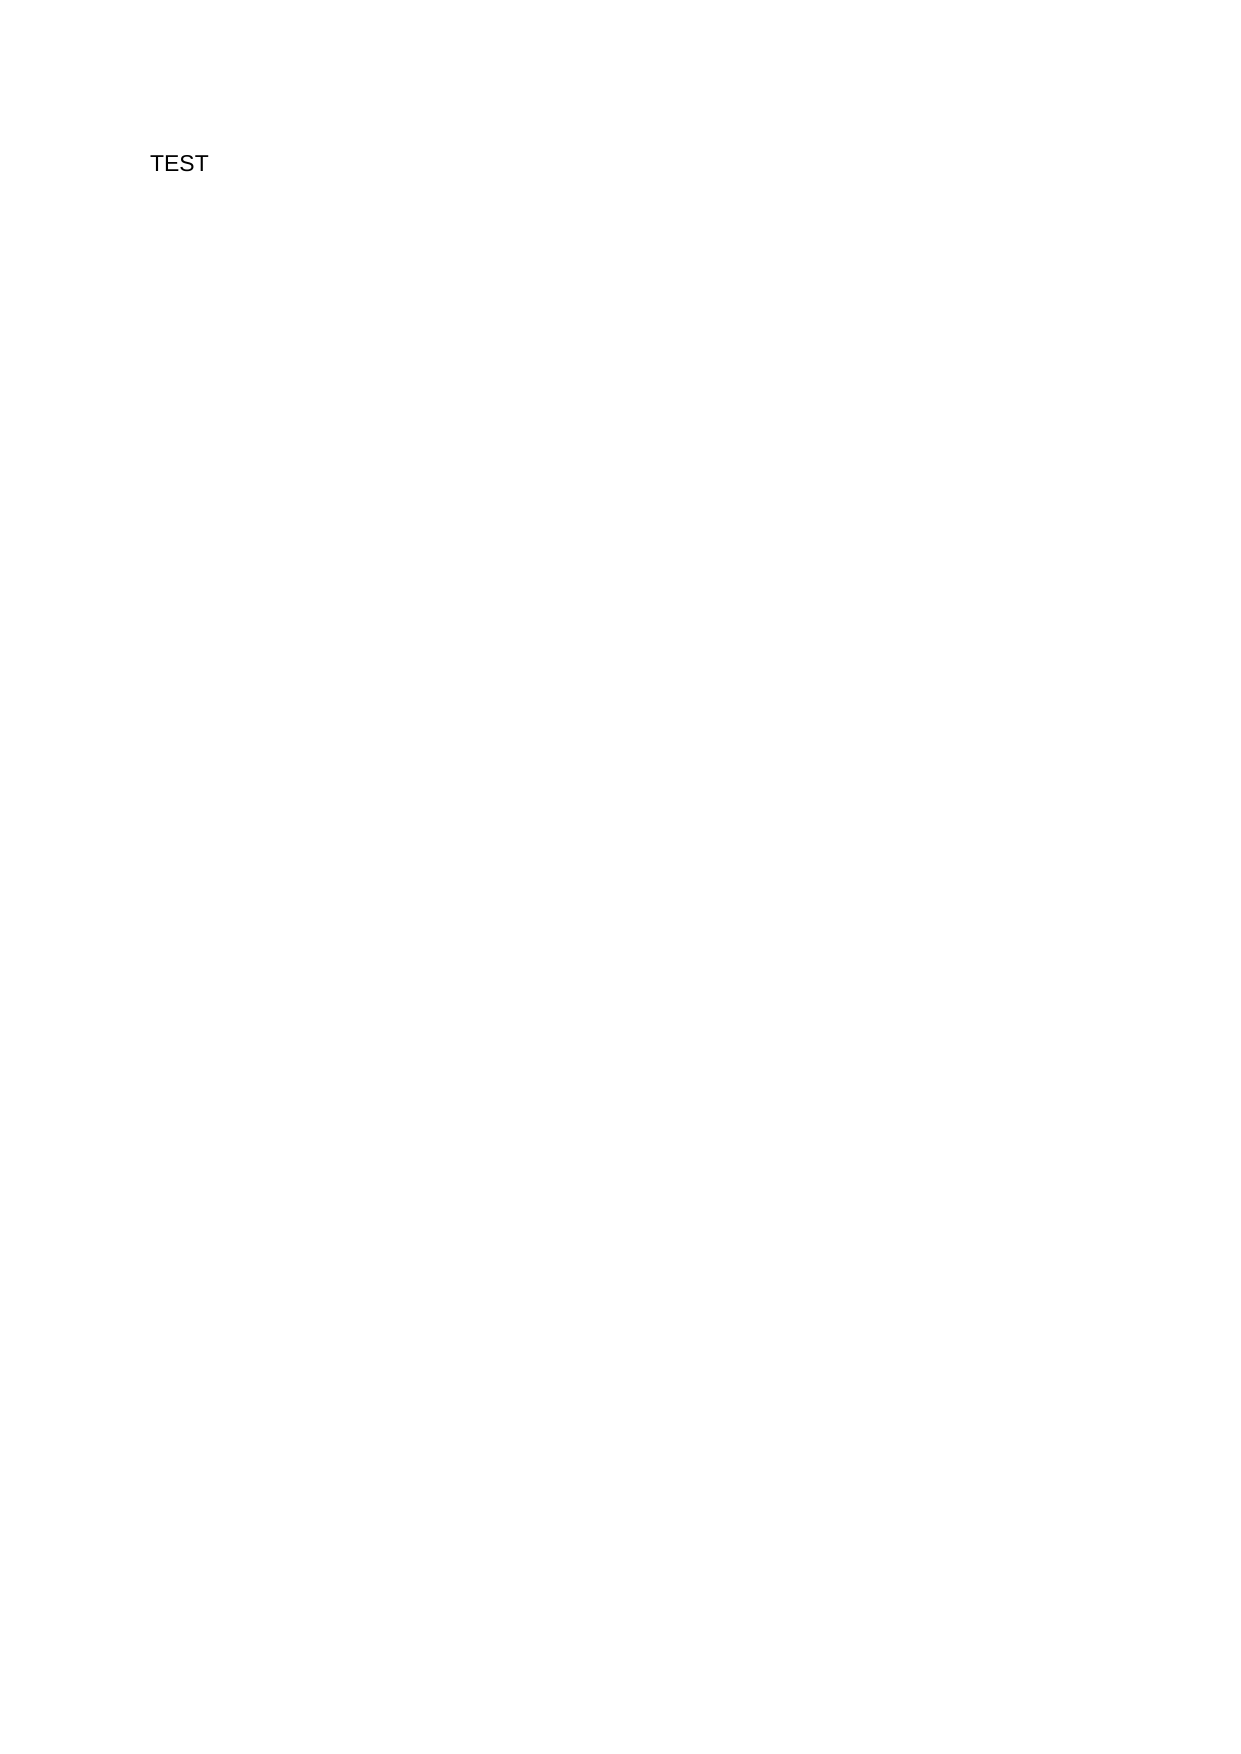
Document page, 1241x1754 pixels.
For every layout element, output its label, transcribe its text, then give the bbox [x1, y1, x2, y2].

text TEST [150, 150, 1090, 176]
